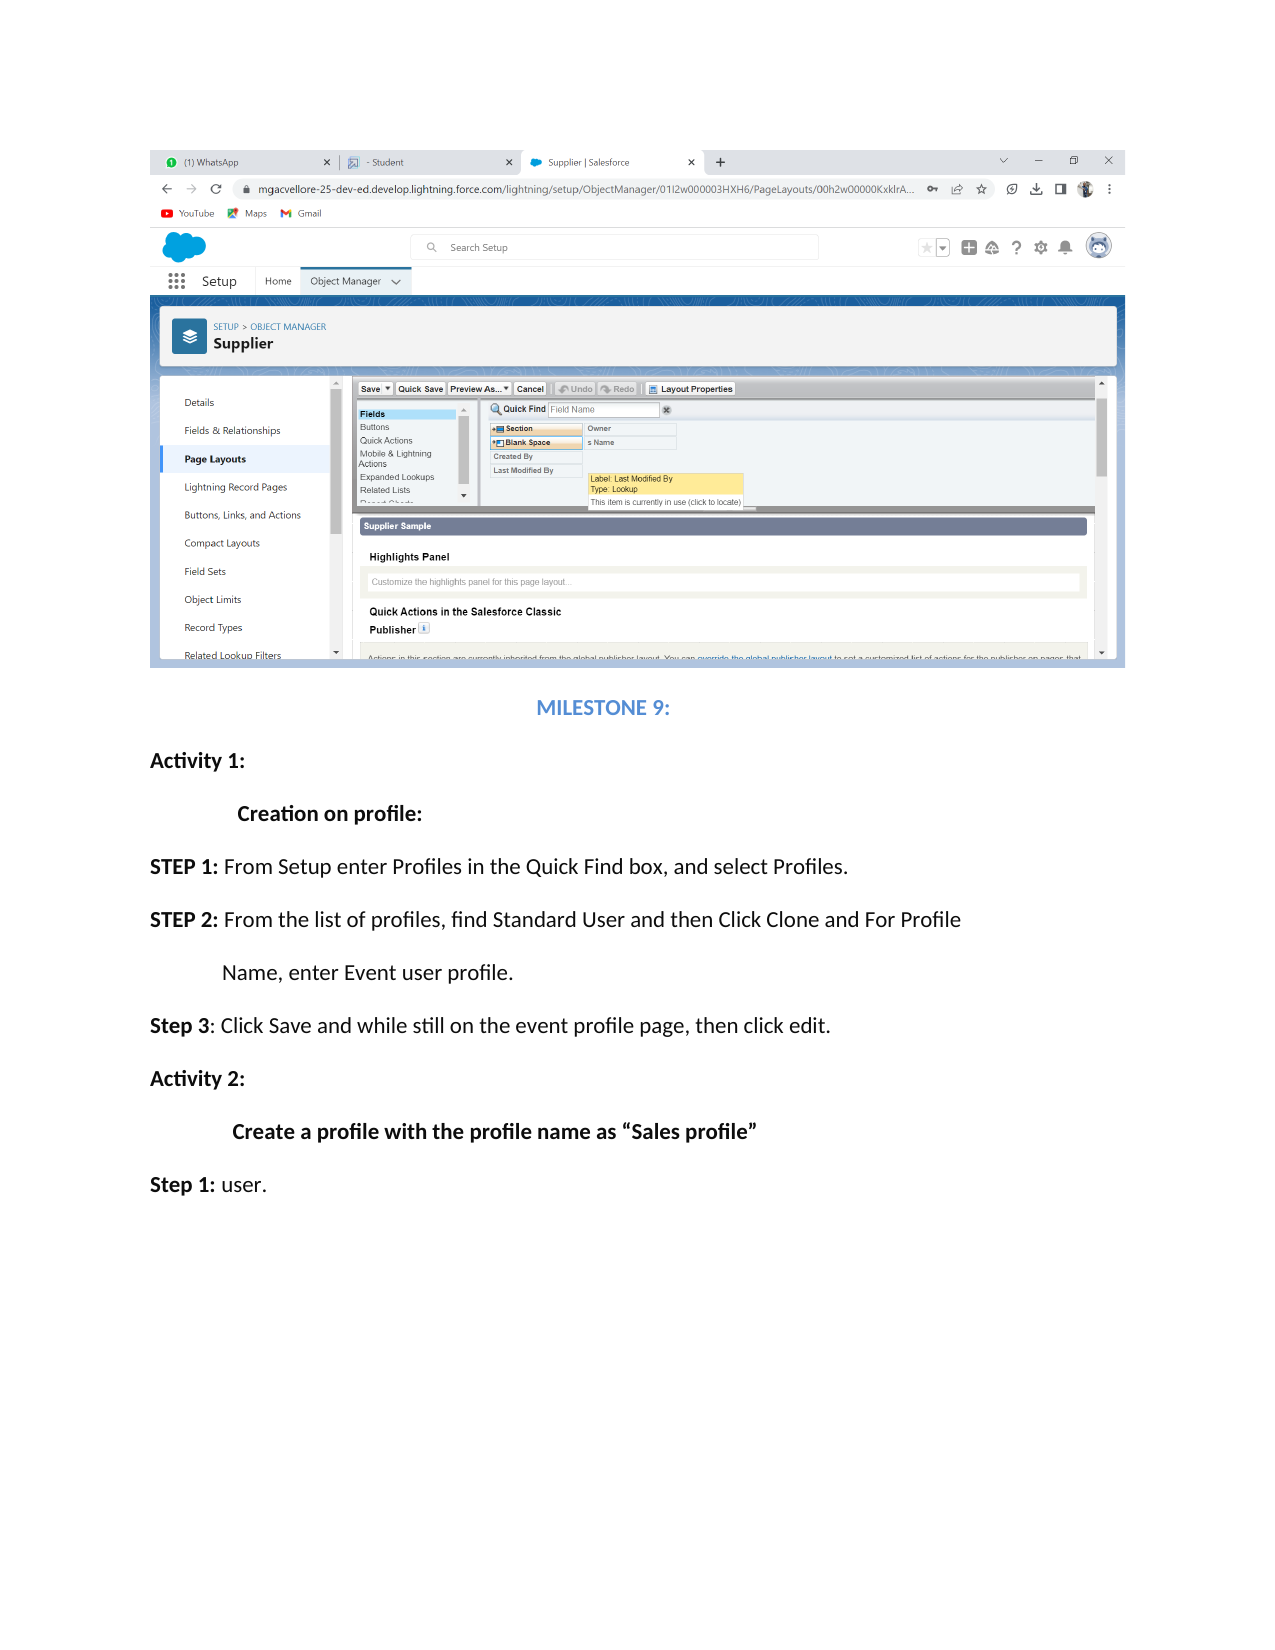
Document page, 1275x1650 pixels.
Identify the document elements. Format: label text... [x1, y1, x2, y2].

text Create a profile with the profile name as “Sales profile” [150, 1117, 1125, 1145]
text MILESTONE 9: [150, 693, 1125, 721]
picture [150, 150, 1125, 668]
text Name, enter Event user profile. [150, 958, 1125, 986]
text Step 1: user. [150, 1170, 1125, 1198]
text Activity 1: [150, 746, 1125, 774]
text Step 3: Click Save and while still on the event profile page, then click edit. [150, 1011, 1125, 1039]
text Activity 2: [150, 1064, 1125, 1092]
text STEP 2: From the list of profiles, find Standard User and then Click Clone and For Profile [150, 905, 1125, 933]
text STEP 1: From Setup enter Profiles in the Quick Find box, and select Profiles. [150, 852, 1125, 880]
text Creation on profile: [150, 799, 1125, 827]
